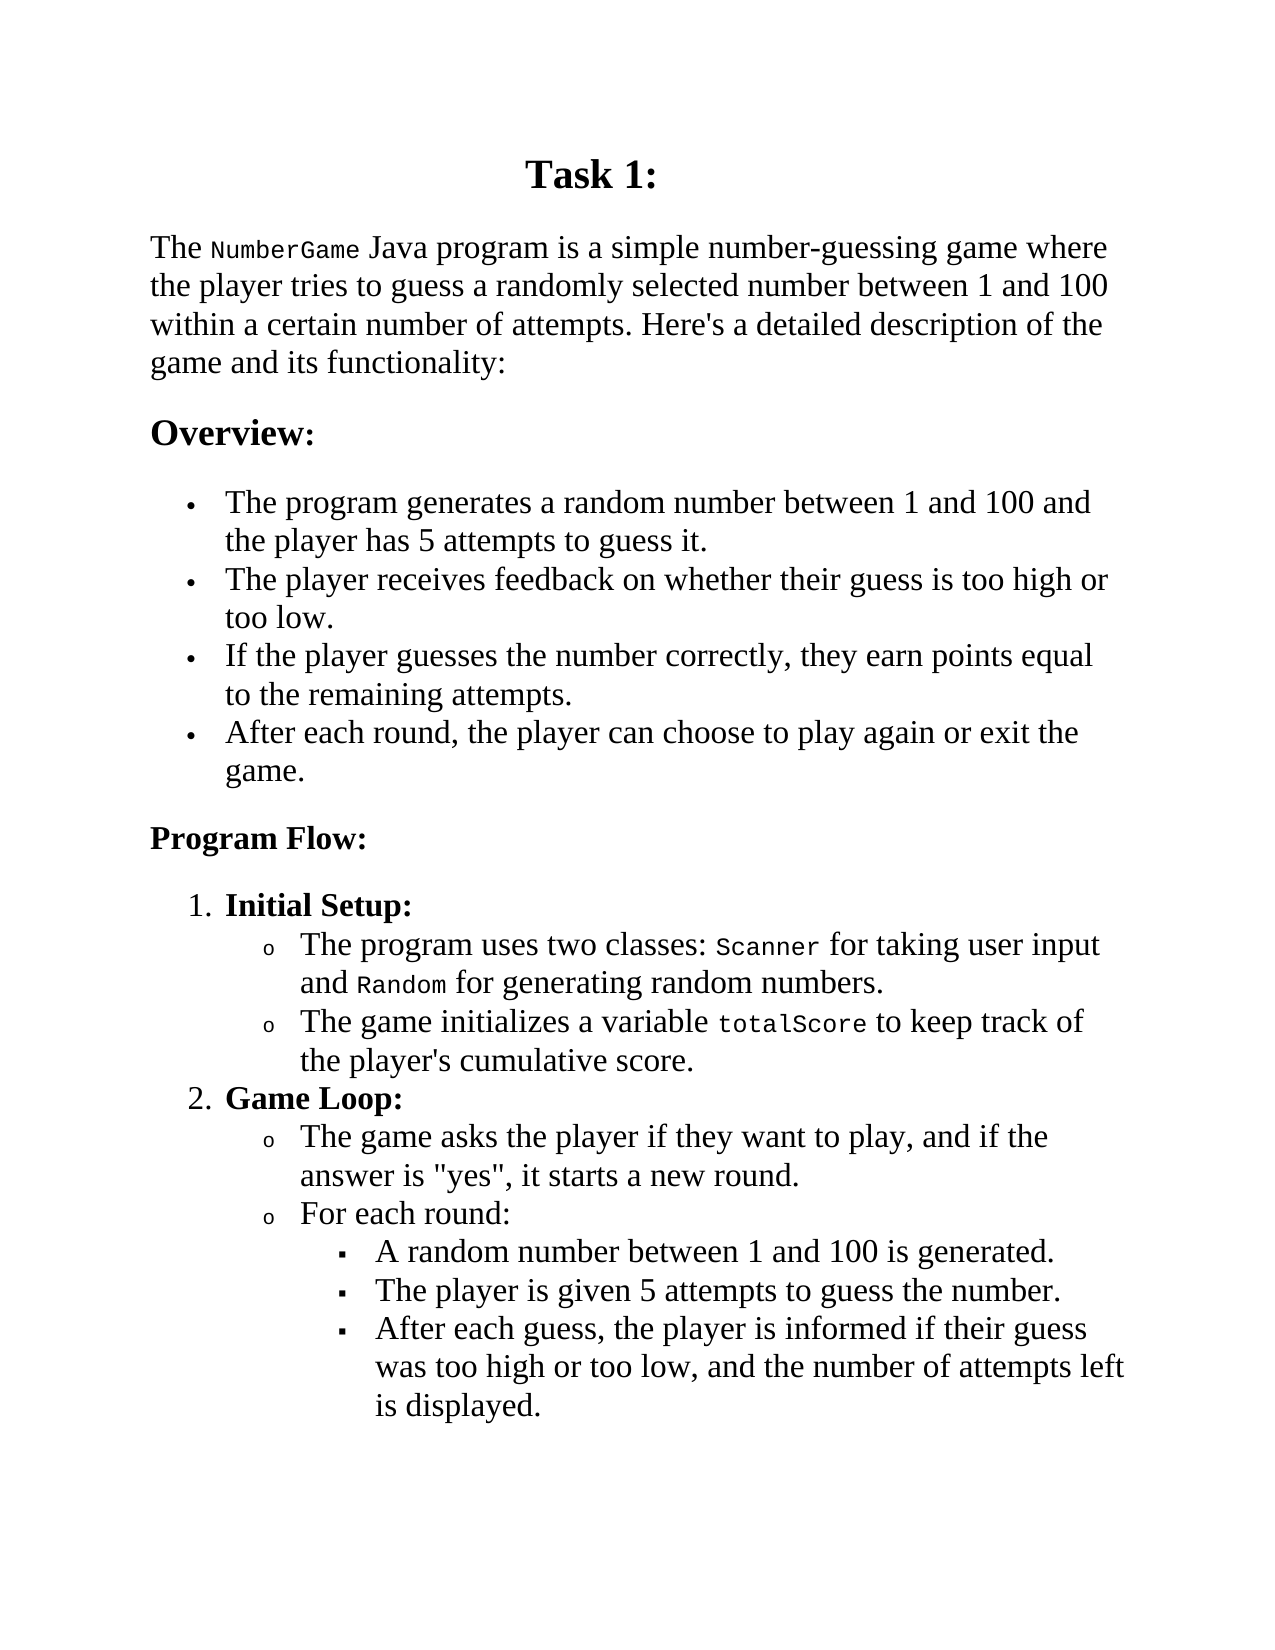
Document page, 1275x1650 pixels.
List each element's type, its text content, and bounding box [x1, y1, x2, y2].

list The player receives feedback on whether their guess is too high or too low. [187, 559, 1125, 636]
list Initial Setup: [187, 886, 1125, 924]
text Task 1: [150, 150, 1125, 198]
list A random number between 1 and 100 is generated. [337, 1231, 1125, 1270]
list After each guess, the player is informed if their guess was too high or too low, and the number of attempts left is displayed. [337, 1308, 1125, 1423]
list The player is given 5 attempts to guess the number. [337, 1270, 1125, 1308]
list After each round, the player can choose to play again or exit the game. [187, 712, 1125, 789]
text Program Flow: [150, 818, 1125, 856]
list The game asks the player if they want to play, and if the answer is "yes", it starts a new round. [262, 1116, 1125, 1193]
list If the player guesses the number correctly, they earn points equal to the remaining attempts. [187, 636, 1125, 712]
text Overview: [150, 410, 1125, 453]
list The program uses two classes: Scanner for taking user input and Random for generating random numbers. [262, 924, 1125, 1001]
list The program generates a random number between 1 and 100 and the player has 5 attempts to guess it. [187, 482, 1125, 559]
list Game Loop: [187, 1078, 1125, 1116]
list For each round: [262, 1193, 1125, 1231]
list The game initializes a variable totalScore to keep track of the player's cumulative score. [262, 1001, 1125, 1078]
text The NumberGame Java program is a simple number-guessing game where the player tries to guess a randomly selected number between 1 and 100 within a certain number of attempts. Here's a detailed description of the game and its functionality: [150, 227, 1125, 381]
